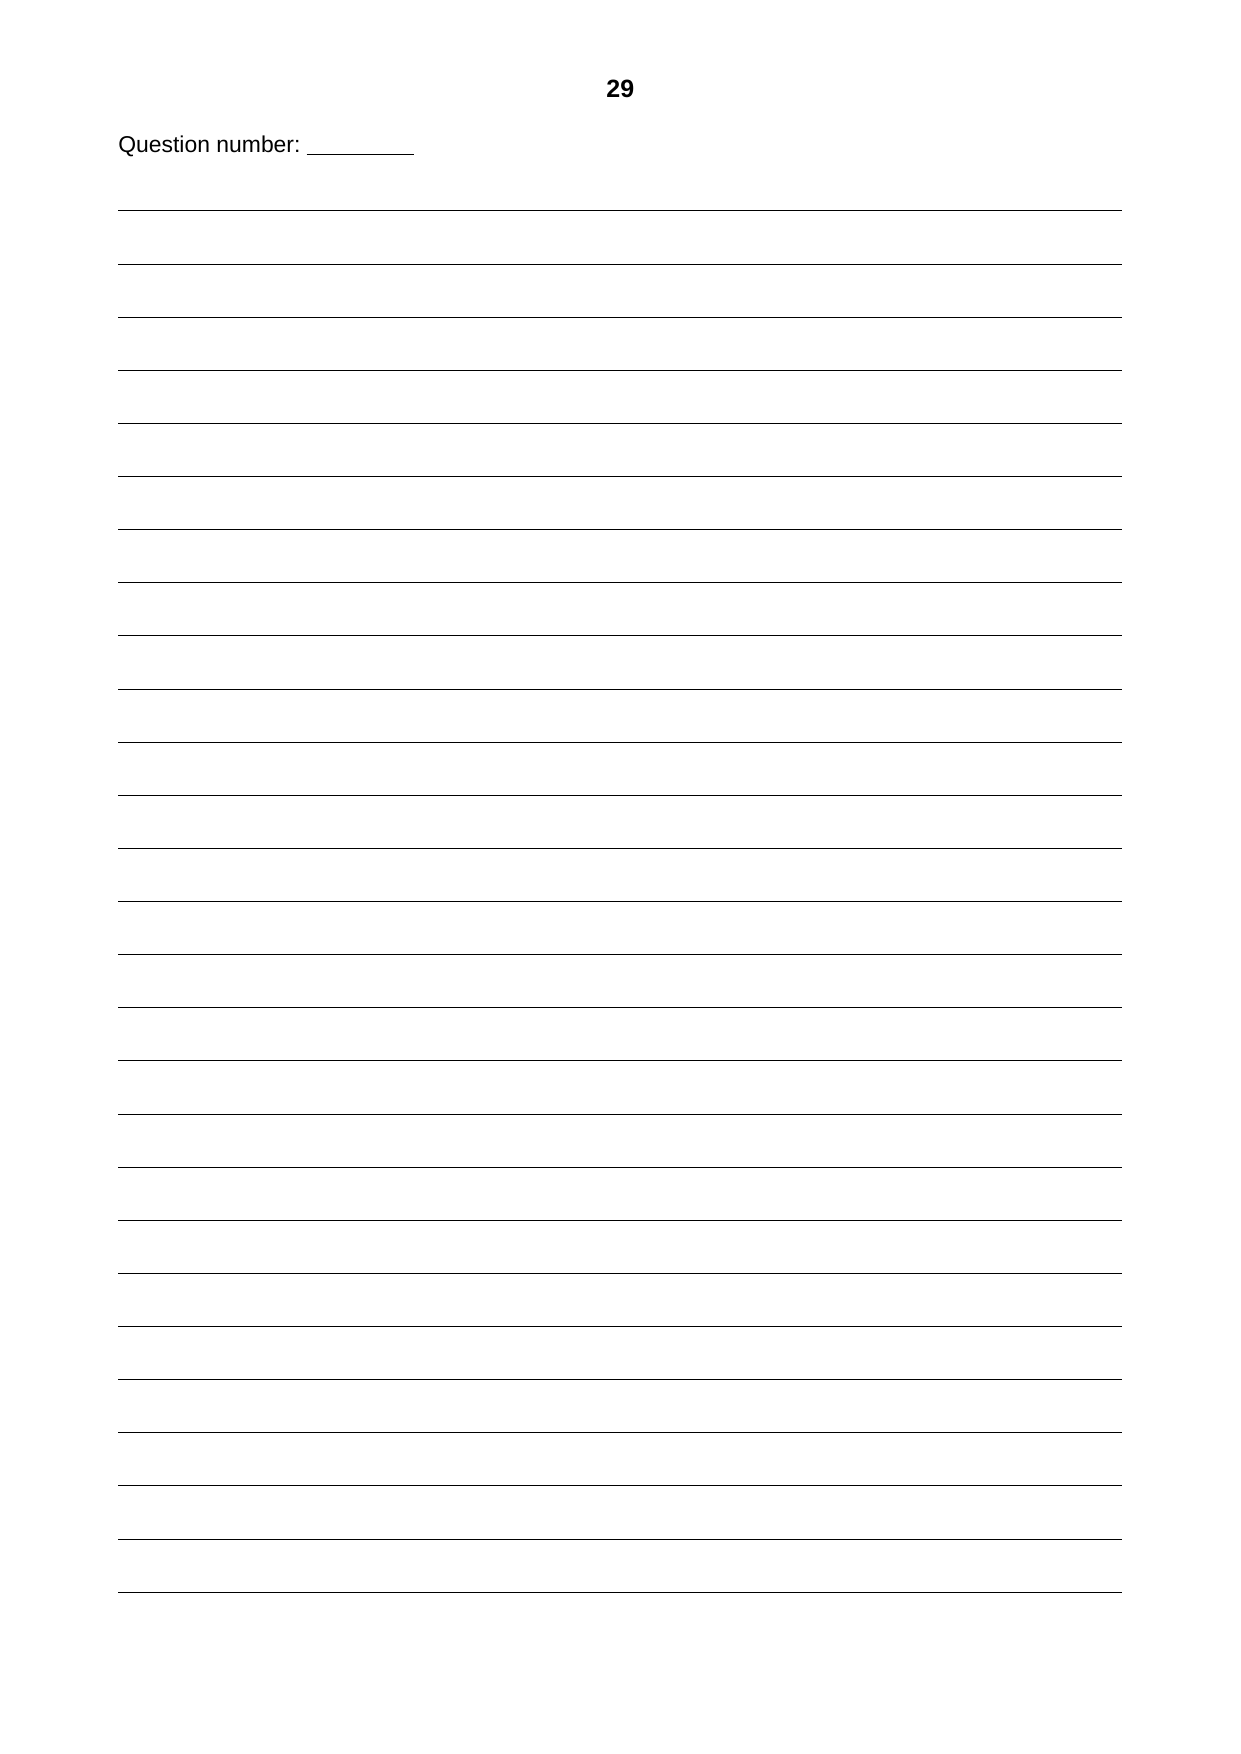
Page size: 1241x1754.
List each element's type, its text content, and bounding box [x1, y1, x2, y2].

table_cell [118, 1327, 1122, 1379]
table_cell [118, 318, 1122, 370]
table_cell [118, 955, 1122, 1007]
table_header [118, 211, 1122, 263]
table_cell [118, 424, 1122, 476]
text Question number: [118, 131, 1122, 158]
table_cell [118, 1115, 1122, 1167]
table_cell [118, 1008, 1122, 1060]
table_cell [118, 690, 1122, 742]
table_cell [118, 743, 1122, 795]
table_cell [118, 1061, 1122, 1113]
table_cell [118, 796, 1122, 848]
table_cell [118, 849, 1122, 901]
table_cell [118, 1486, 1122, 1538]
table_cell [118, 265, 1122, 317]
table_cell [118, 1433, 1122, 1485]
table_cell [118, 1380, 1122, 1432]
table_cell [118, 1540, 1122, 1592]
table_cell [118, 583, 1122, 635]
table_cell [118, 636, 1122, 688]
table_cell [118, 371, 1122, 423]
table_cell [118, 530, 1122, 582]
table_cell [118, 1274, 1122, 1326]
table_cell [118, 1168, 1122, 1220]
table_cell [118, 902, 1122, 954]
table_cell [118, 477, 1122, 529]
table_cell [118, 1221, 1122, 1273]
